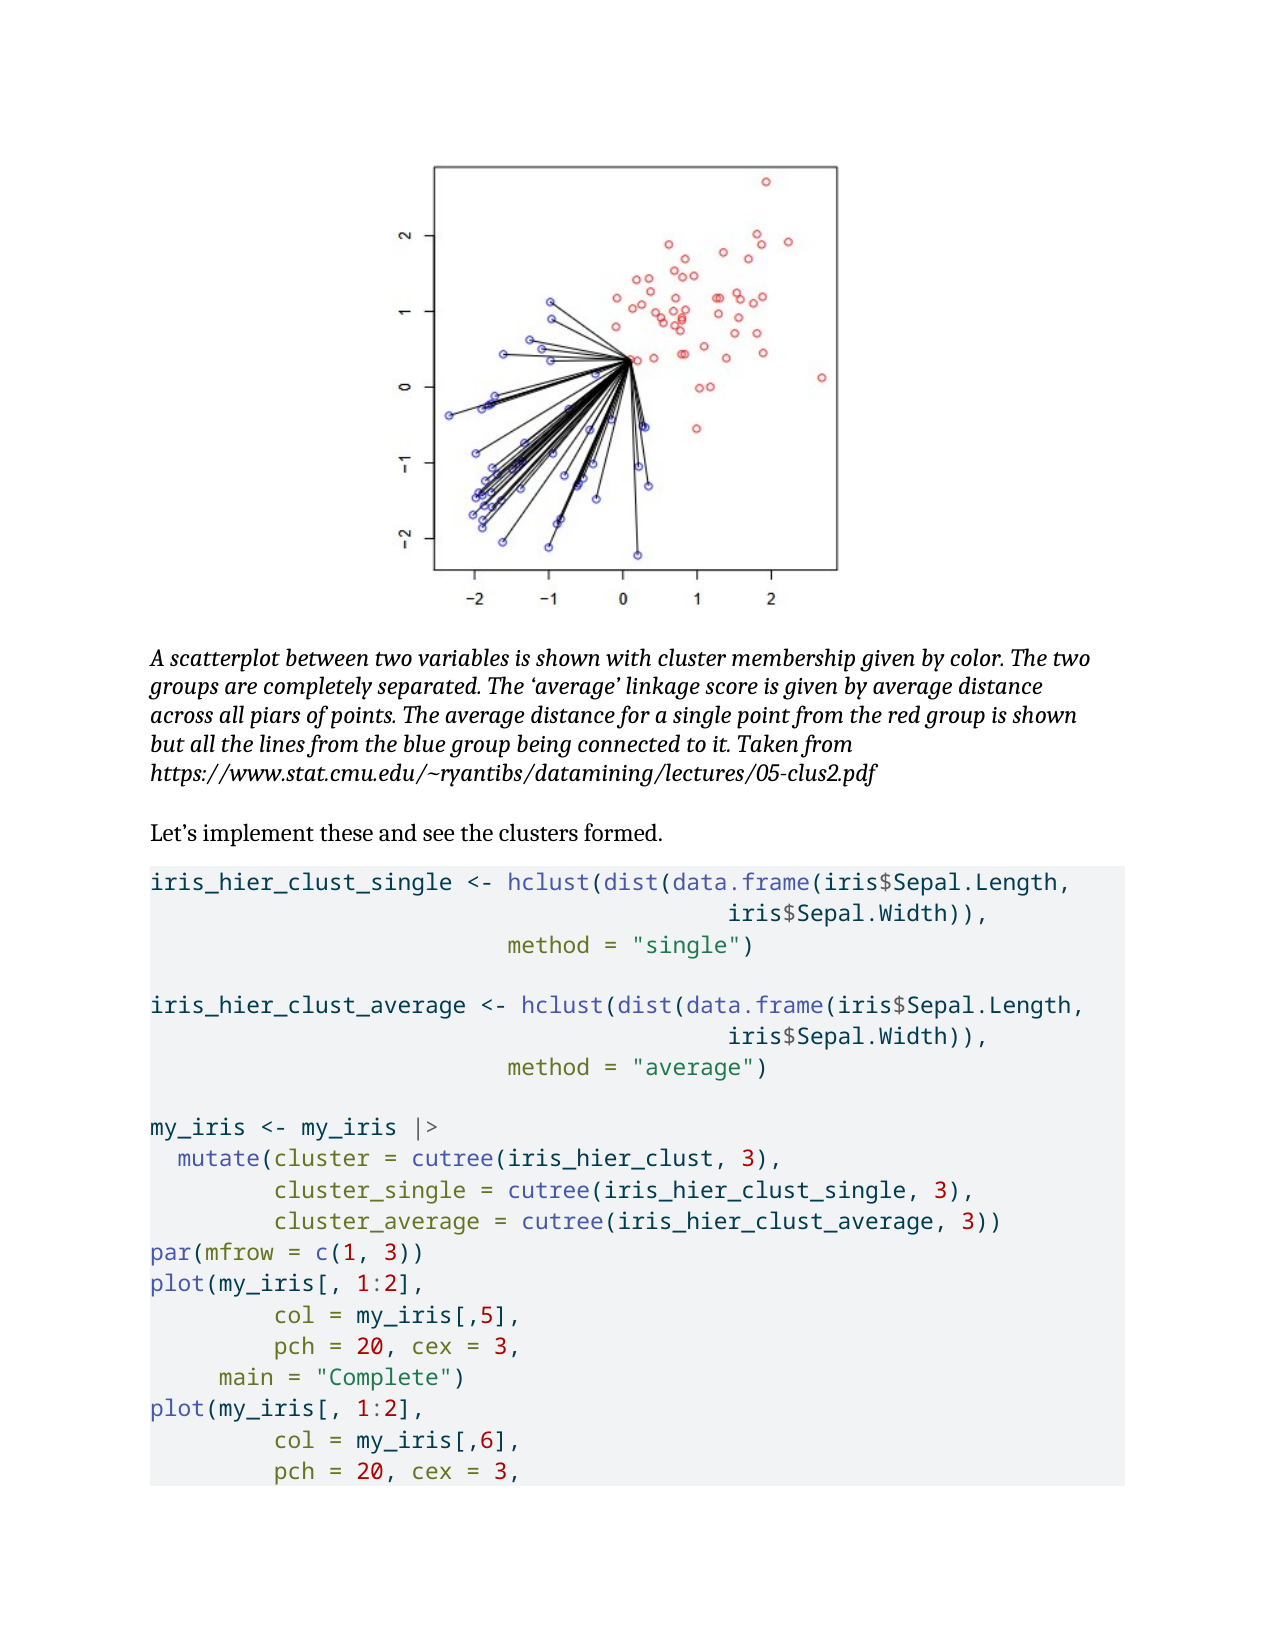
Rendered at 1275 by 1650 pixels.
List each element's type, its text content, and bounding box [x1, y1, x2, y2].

picture [391, 150, 861, 623]
text Let’s implement these and see the clusters formed. [150, 818, 1125, 847]
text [150, 866, 1125, 1486]
table_header A scatterplot between two variables is shown with cluster membership given by color. The two groups are completely separated. The ‘average’ linkage score is given by average distance across all piars of points. The average distance for a single point from the red group is shown but all the lines from the blue group being connected to it. Taken from https://www.stat.cmu.edu/~ryantibs/datamining/lectures/05-clus2.pdf [139, 150, 1114, 800]
